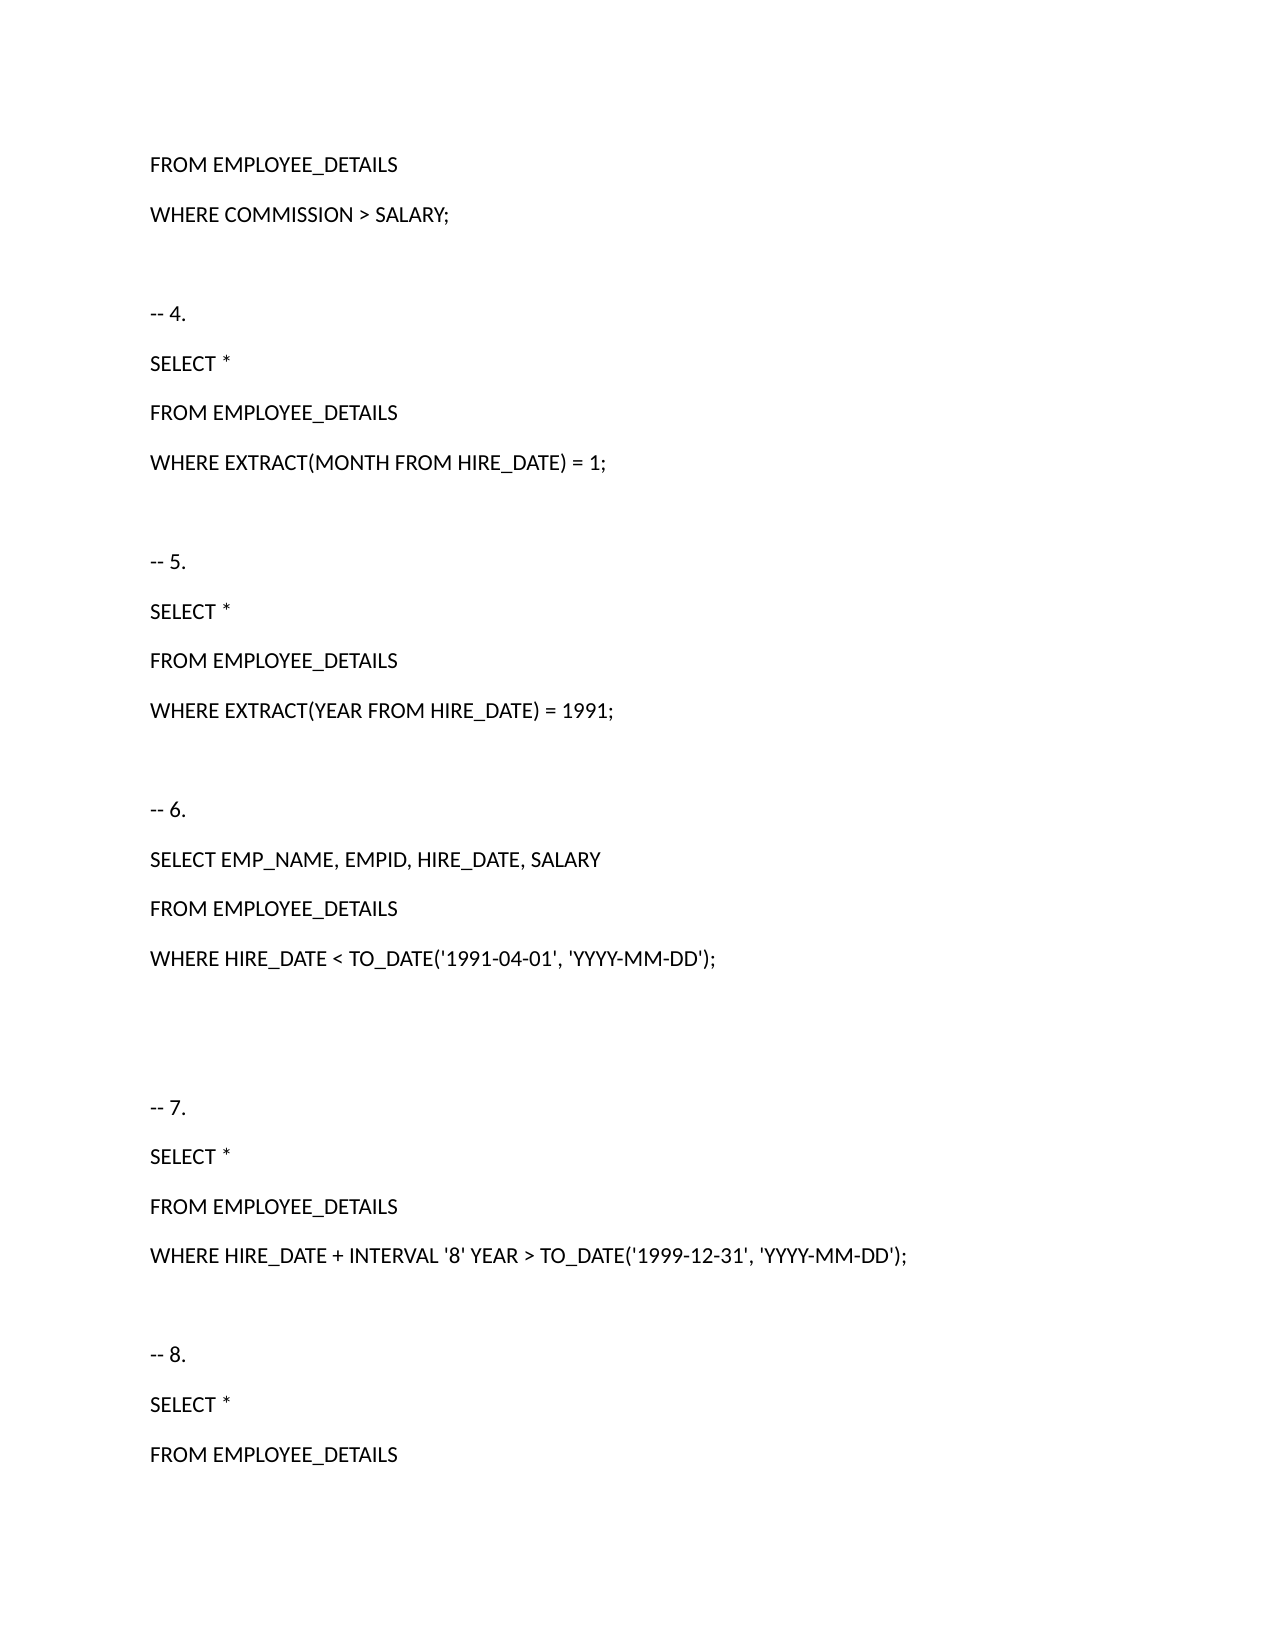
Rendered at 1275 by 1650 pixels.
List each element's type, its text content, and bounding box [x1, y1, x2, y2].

text -- 7. [150, 1092, 1125, 1121]
text WHERE COMMISSION > SALARY; [150, 199, 1125, 228]
text FROM EMPLOYEE_DETAILS [150, 150, 1125, 179]
text FROM EMPLOYEE_DETAILS [150, 894, 1125, 922]
text WHERE HIRE_DATE + INTERVAL '8' YEAR > TO_DATE('1999-12-31', 'YYYY-MM-DD'); [150, 1241, 1125, 1269]
text -- 6. [150, 794, 1125, 823]
text FROM EMPLOYEE_DETAILS [150, 646, 1125, 674]
text -- 4. [150, 299, 1125, 327]
text SELECT * [150, 1389, 1125, 1418]
text FROM EMPLOYEE_DETAILS [150, 1191, 1125, 1220]
text -- 5. [150, 547, 1125, 575]
text SELECT * [150, 1142, 1125, 1170]
text -- 8. [150, 1340, 1125, 1369]
text SELECT * [150, 596, 1125, 625]
text SELECT EMP_NAME, EMPID, HIRE_DATE, SALARY [150, 844, 1125, 873]
text FROM EMPLOYEE_DETAILS [150, 398, 1125, 427]
text FROM EMPLOYEE_DETAILS [150, 1439, 1125, 1468]
text WHERE EXTRACT(YEAR FROM HIRE_DATE) = 1991; [150, 695, 1125, 724]
text WHERE HIRE_DATE < TO_DATE('1991-04-01', 'YYYY-MM-DD'); [150, 943, 1125, 972]
text WHERE EXTRACT(MONTH FROM HIRE_DATE) = 1; [150, 447, 1125, 476]
text SELECT * [150, 348, 1125, 377]
